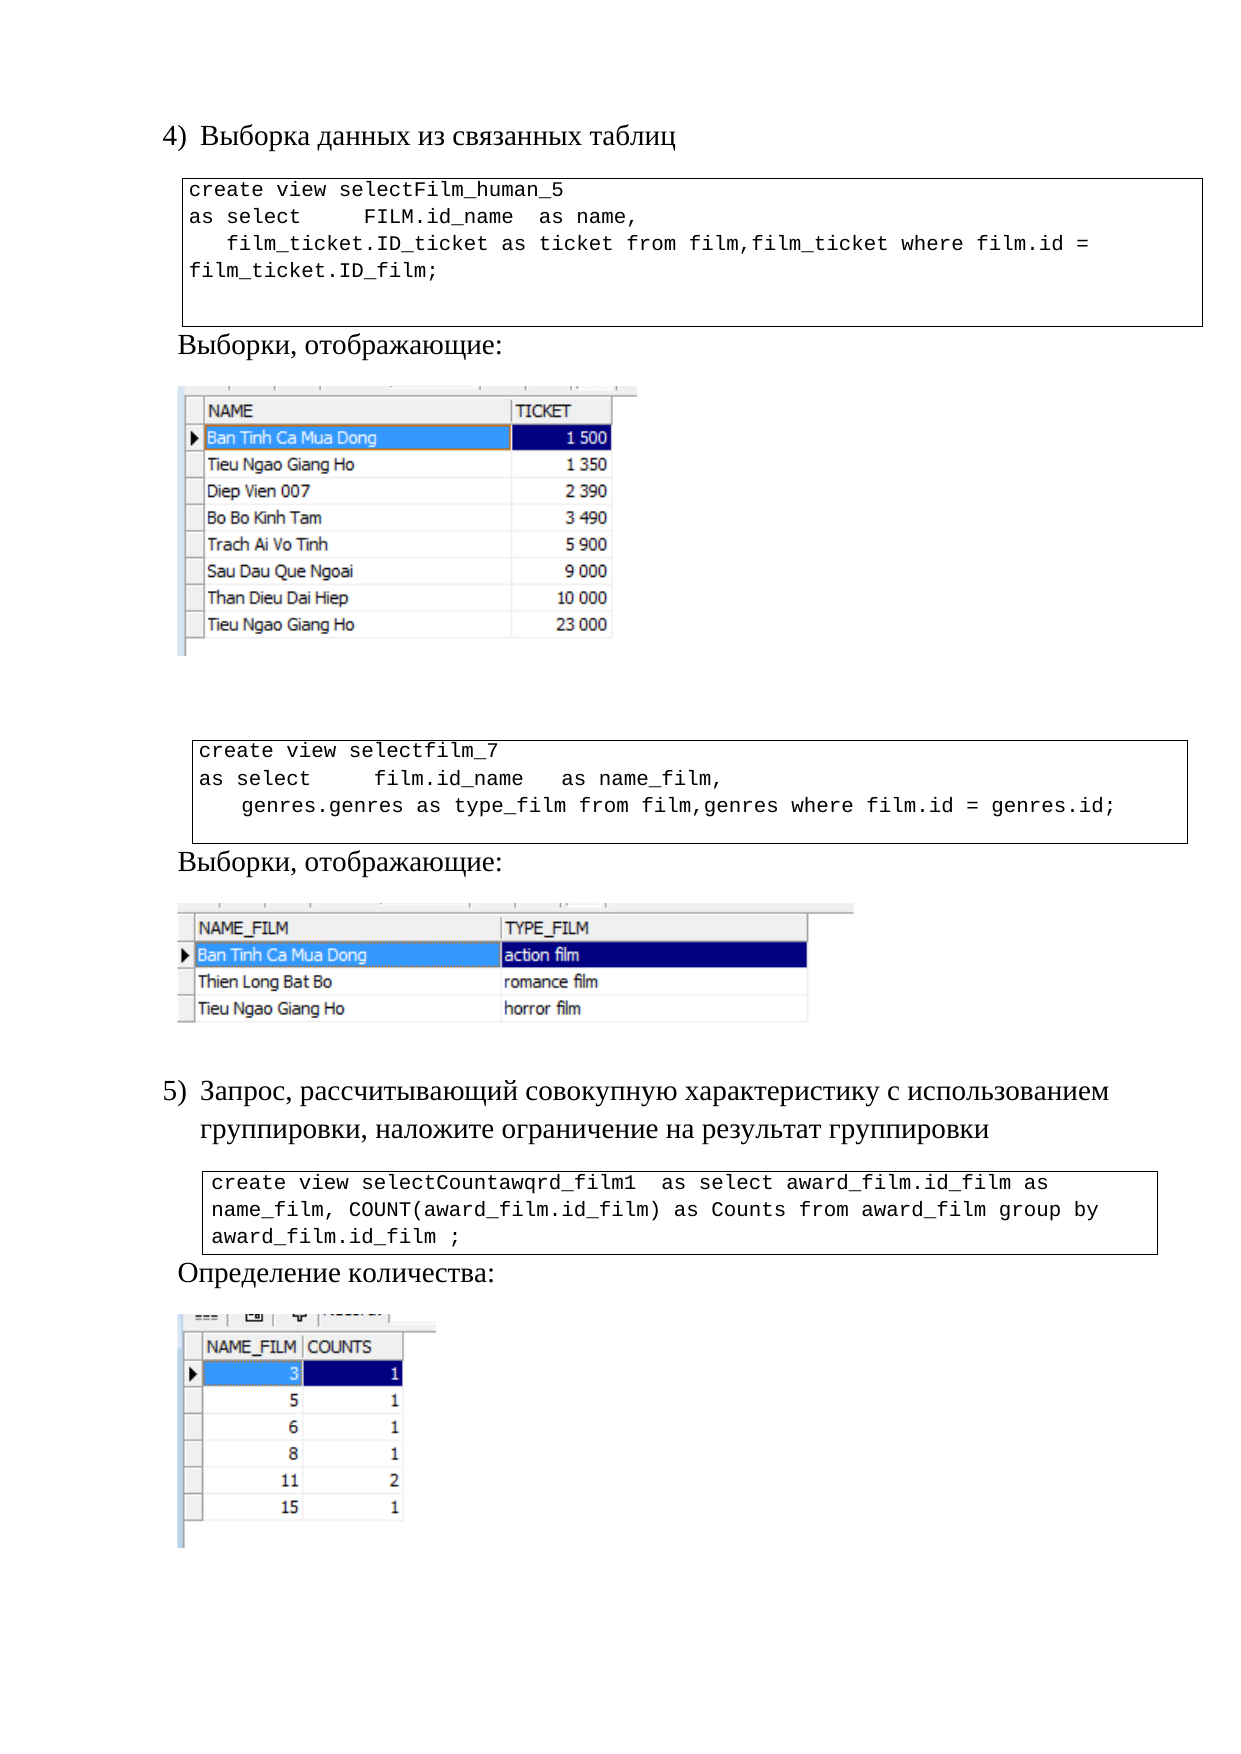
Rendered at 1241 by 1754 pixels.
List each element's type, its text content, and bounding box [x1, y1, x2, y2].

picture [177, 386, 638, 656]
table_header create view selectfilm_7 as select film.id_name as name_film, genres.genres as type_film from film,genres where film.id = genres.id; [193, 741, 1187, 843]
table_header create view selectCountawqrd_film1 as select award_film.id_film as name_film, COUNT(award_film.id_film) as Counts from award_film group by award_film.id_film ; [203, 1172, 1157, 1254]
list Запрос, рассчитывающий совокупную характеристику с использованием группировки, наложите ограничение на результат группировки [162, 1073, 1152, 1145]
text Определение количества: [177, 1255, 1152, 1288]
list Выборка данных из связанных таблиц [162, 118, 1152, 152]
picture [177, 1314, 437, 1548]
text Выборки, отображающие: [177, 327, 1152, 360]
table_header create view selectFilm_human_5 as select FILM.id_name as name, film_ticket.ID_ticket as ticket from film,film_ticket where film.id = film_ticket.ID_film; [183, 179, 1202, 326]
text Выборки, отображающие: [177, 844, 1152, 878]
picture [177, 903, 854, 1048]
